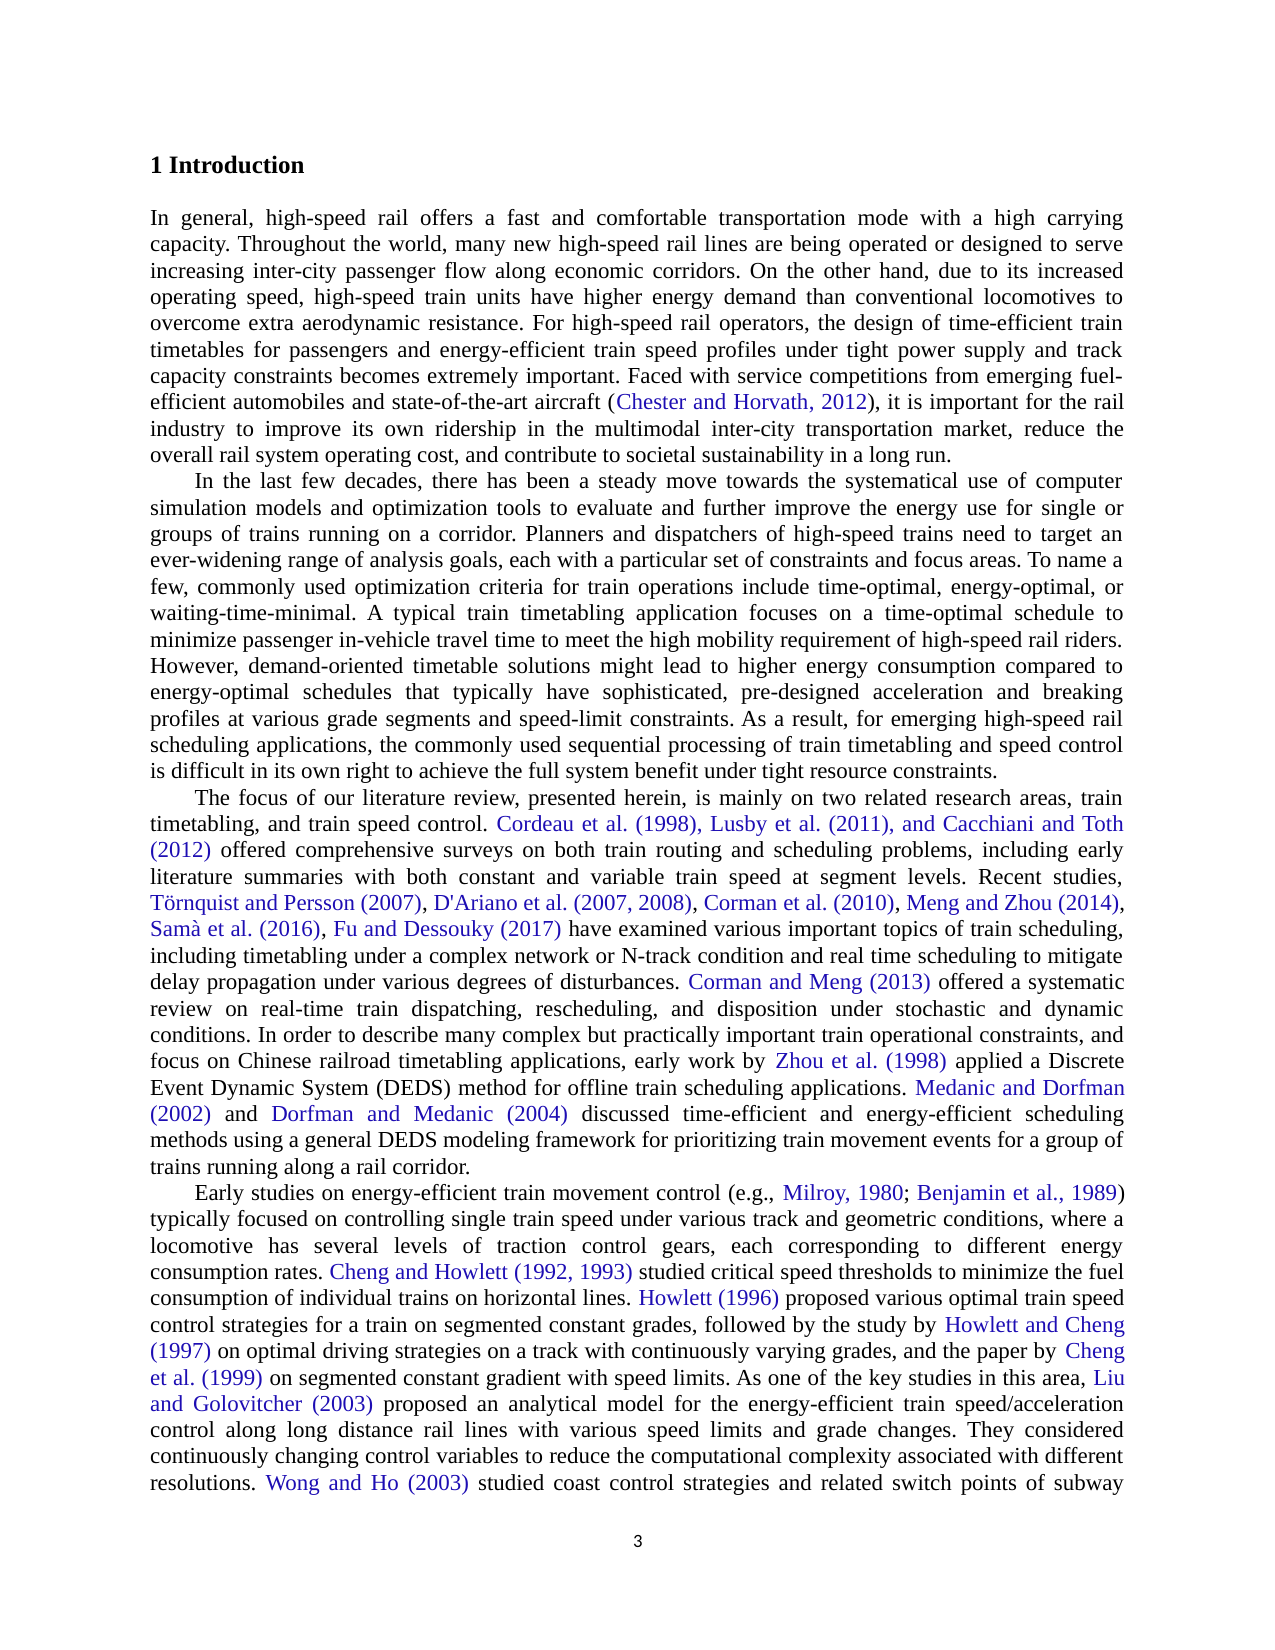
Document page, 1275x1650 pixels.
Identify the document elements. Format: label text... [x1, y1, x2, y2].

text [150, 1179, 1125, 1495]
text In the last few decades, there has been a steady move towards the systematical use of computer simulation models and optimization tools to evaluate and further improve the energy use for single or groups of trains running on a corridor. Planners and dispatchers of high-speed trains need to target an ever-widening range of analysis goals, each with a particular set of constraints and focus areas. To name a few, commonly used optimization criteria for train operations include time-optimal, energy-optimal, or waiting-time-minimal. A typical train timetabling application focuses on a time-optimal schedule to minimize passenger in-vehicle travel time to meet the high mobility requirement of high-speed rail riders. However, demand-oriented timetable solutions might lead to higher energy consumption compared to energy-optimal schedules that typically have sophisticated, pre-designed acceleration and breaking profiles at various grade segments and speed-limit constraints. As a result, for emerging high-speed rail scheduling applications, the commonly used sequential processing of train timetabling and speed control is difficult in its own right to achieve the full system benefit under tight resource constraints. [150, 467, 1125, 784]
text The focus of our literature review, presented herein, is mainly on two related research areas, train timetabling, and train speed control. Cordeau et al. (1998), Lusby et al. (2011), and Cacchiani and Toth (2012) offered comprehensive surveys on both train routing and scheduling problems, including early literature summaries with both constant and variable train speed at segment levels. Recent studies, Törnquist and Persson (2007), D'Ariano et al. (2007, 2008), Corman et al. (2010), Meng and Zhou (2014), Samà et al. (2016), Fu and Dessouky (2017) have examined various important topics of train scheduling, including timetabling under a complex network or N-track condition and real time scheduling to mitigate delay propagation under various degrees of disturbances. Corman and Meng (2013) offered a systematic review on real-time train dispatching, rescheduling, and disposition under stochastic and dynamic conditions. In order to describe many complex but practically important train operational constraints, and focus on Chinese railroad timetabling applications, early work by Zhou et al. (1998) applied a Discrete Event Dynamic System (DEDS) method for offline train scheduling applications. Medanic and Dorfman (2002) and Dorfman and Medanic (2004) discussed time-efficient and energy-efficient scheduling methods using a general DEDS modeling framework for prioritizing train movement events for a group of trains running along a rail corridor. [150, 784, 1125, 1179]
text In general, high-speed rail offers a fast and comfortable transportation mode with a high carrying capacity. Throughout the world, many new high-speed rail lines are being operated or designed to serve increasing inter-city passenger flow along economic corridors. On the other hand, due to its increased operating speed, high-speed train units have higher energy demand than conventional locomotives to overcome extra aerodynamic resistance. For high-speed rail operators, the design of time-efficient train timetables for passengers and energy-efficient train speed profiles under tight power supply and track capacity constraints becomes extremely important. Faced with service competitions from emerging fuel-efficient automobiles and state-of-the-art aircraft (Chester and Horvath, 2012), it is important for the rail industry to improve its own ridership in the multimodal inter-city transportation market, reduce the overall rail system operating cost, and contribute to societal sustainability in a long run. [150, 204, 1125, 467]
subtitle 1 Introduction [150, 150, 1125, 179]
